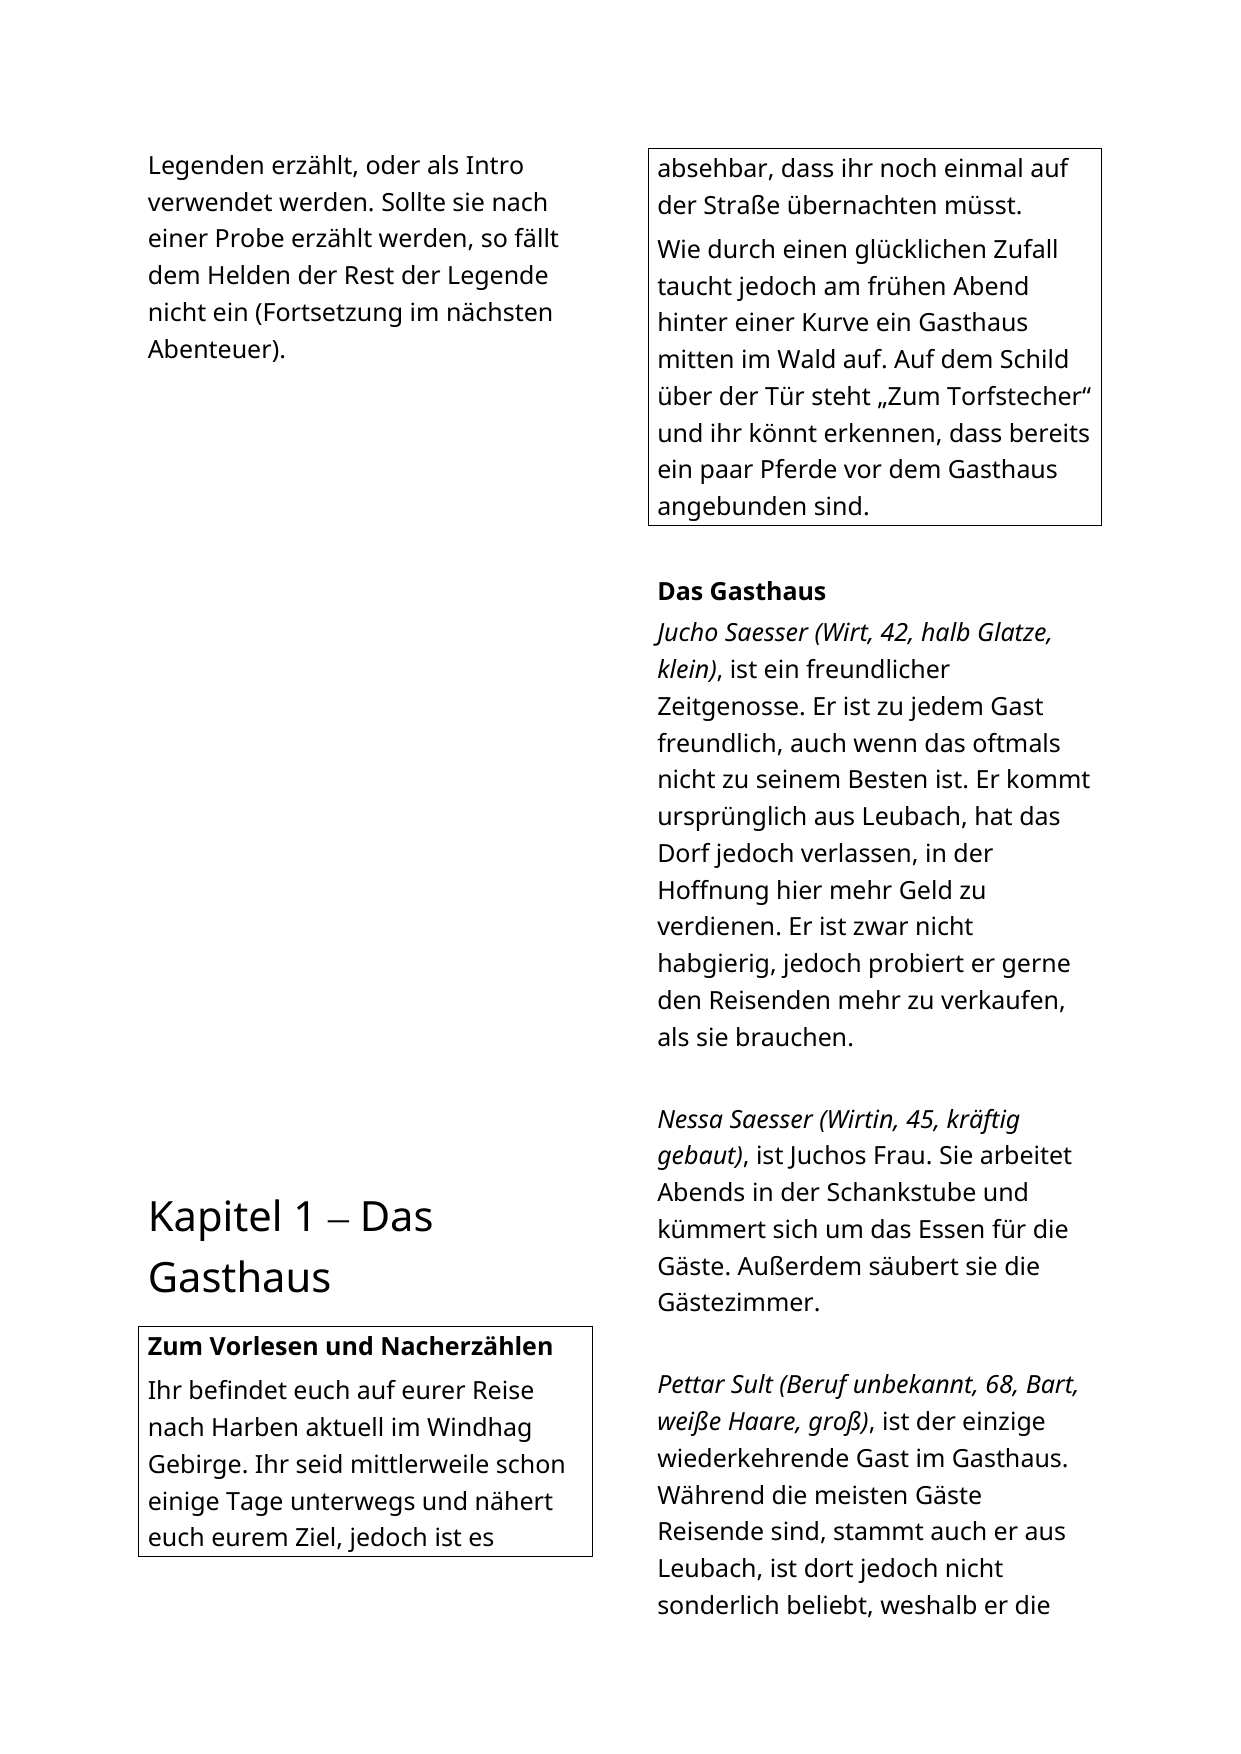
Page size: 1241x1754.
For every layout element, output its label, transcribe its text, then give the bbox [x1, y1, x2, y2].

text Das Gasthaus [657, 574, 1093, 608]
text Ihr befindet euch auf eurer Reise nach Harben aktuell im Windhag Gebirge. Ihr seid mittlerweile schon einige Tage unterwegs und nähert euch eurem Ziel, jedoch ist es absehbar, dass ihr noch einmal auf der Straße übernachten müsst. [649, 149, 1101, 225]
text Ihr befindet euch auf eurer Reise nach Harben aktuell im Windhag Gebirge. Ihr seid mittlerweile schon einige Tage unterwegs und nähert euch eurem Ziel, jedoch ist es absehbar, dass ihr noch einmal auf der Straße übernachten müsst. [139, 1370, 592, 1556]
text Zum Vorlesen und Nacherzählen [139, 1327, 592, 1366]
text Nessa Saesser (Wirtin, 45, kräftig gebaut), ist Juchos Frau. Sie arbeitet Abends in der Schankstube und kümmert sich um das Essen für die Gäste. Außerdem säubert sie die Gästezimmer. [657, 1101, 1093, 1319]
text Kapitel 1 – Das Gasthaus [148, 1186, 583, 1304]
text Wie durch einen glücklichen Zufall taucht jedoch am frühen Abend hinter einer Kurve ein Gasthaus mitten im Wald auf. Auf dem Schild über der Tür steht „Zum Torfstecher“ und ihr könnt erkennen, dass bereits ein paar Pferde vor dem Gasthaus angebunden sind. [649, 228, 1101, 525]
text Jucho Saesser (Wirt, 42, halb Glatze, klein), ist ein freundlicher Zeitgenosse. Er ist zu jedem Gast freundlich, auch wenn das oftmals nicht zu seinem Besten ist. Er kommt ursprünglich aus Leubach, hat das Dorf jedoch verlassen, in der Hoffnung hier mehr Geld zu verdienen. Er ist zwar nicht habgierig, jedoch probiert er gerne den Reisenden mehr zu verkaufen, als sie brauchen. [657, 615, 1093, 1053]
